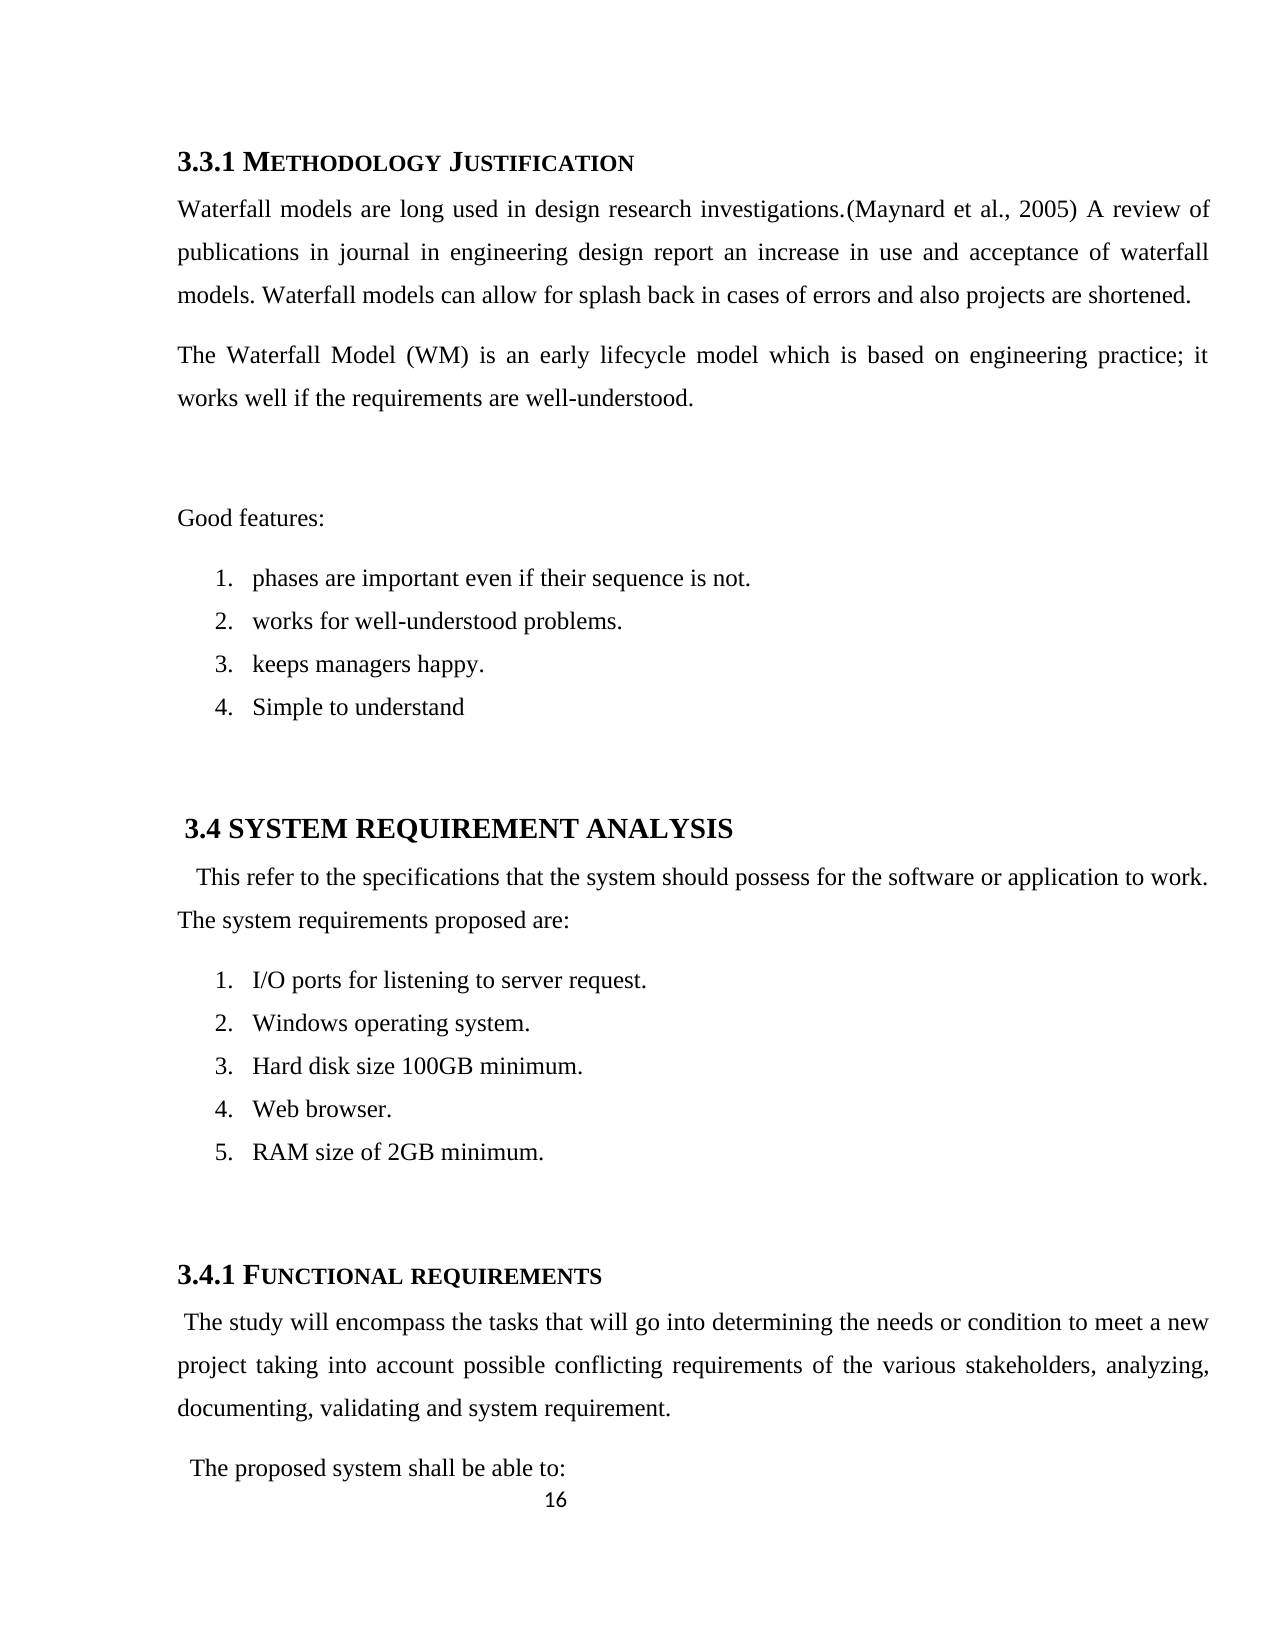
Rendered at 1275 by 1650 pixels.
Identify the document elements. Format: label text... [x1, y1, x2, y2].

subtitle 3.4 System Requirement Analysis [177, 812, 1210, 845]
list Simple to understand [214, 692, 1210, 721]
text Good features: [177, 503, 1210, 532]
list Hard disk size 100GB minimum. [214, 1051, 1210, 1080]
list Web browser. [214, 1094, 1210, 1123]
text The proposed system shall be able to: [177, 1453, 1210, 1482]
list Windows operating system. [214, 1008, 1210, 1037]
list RAM size of 2GB minimum. [214, 1137, 1210, 1166]
list I/O ports for listening to server request. [214, 965, 1210, 993]
list keeps managers happy. [214, 649, 1210, 678]
list works for well-understood problems. [214, 606, 1210, 634]
subtitle 3.4.1 Functional requirements [177, 1257, 1210, 1290]
list phases are important even if their sequence is not. [214, 563, 1210, 591]
text The study will encompass the tasks that will go into determining the needs or condition to meet a new project taking into account possible conflicting requirements of the various stakeholders, analyzing, documenting, validating and system requirement. [177, 1307, 1210, 1422]
text Waterfall models are long used in design research investigations.(Maynard et al., 2005) A review of publications in journal in engineering design report an increase in use and acceptance of waterfall models. Waterfall models can allow for splash back in cases of errors and also projects are shortened. [177, 194, 1210, 309]
text This refer to the specifications that the system should possess for the software or application to work. The system requirements proposed are: [177, 862, 1210, 934]
subtitle 3.3.1 Methodology Justification [177, 144, 1210, 177]
text The Waterfall Model (WM) is an early lifecycle model which is based on engineering practice; it works well if the requirements are well-understood. [177, 340, 1210, 412]
